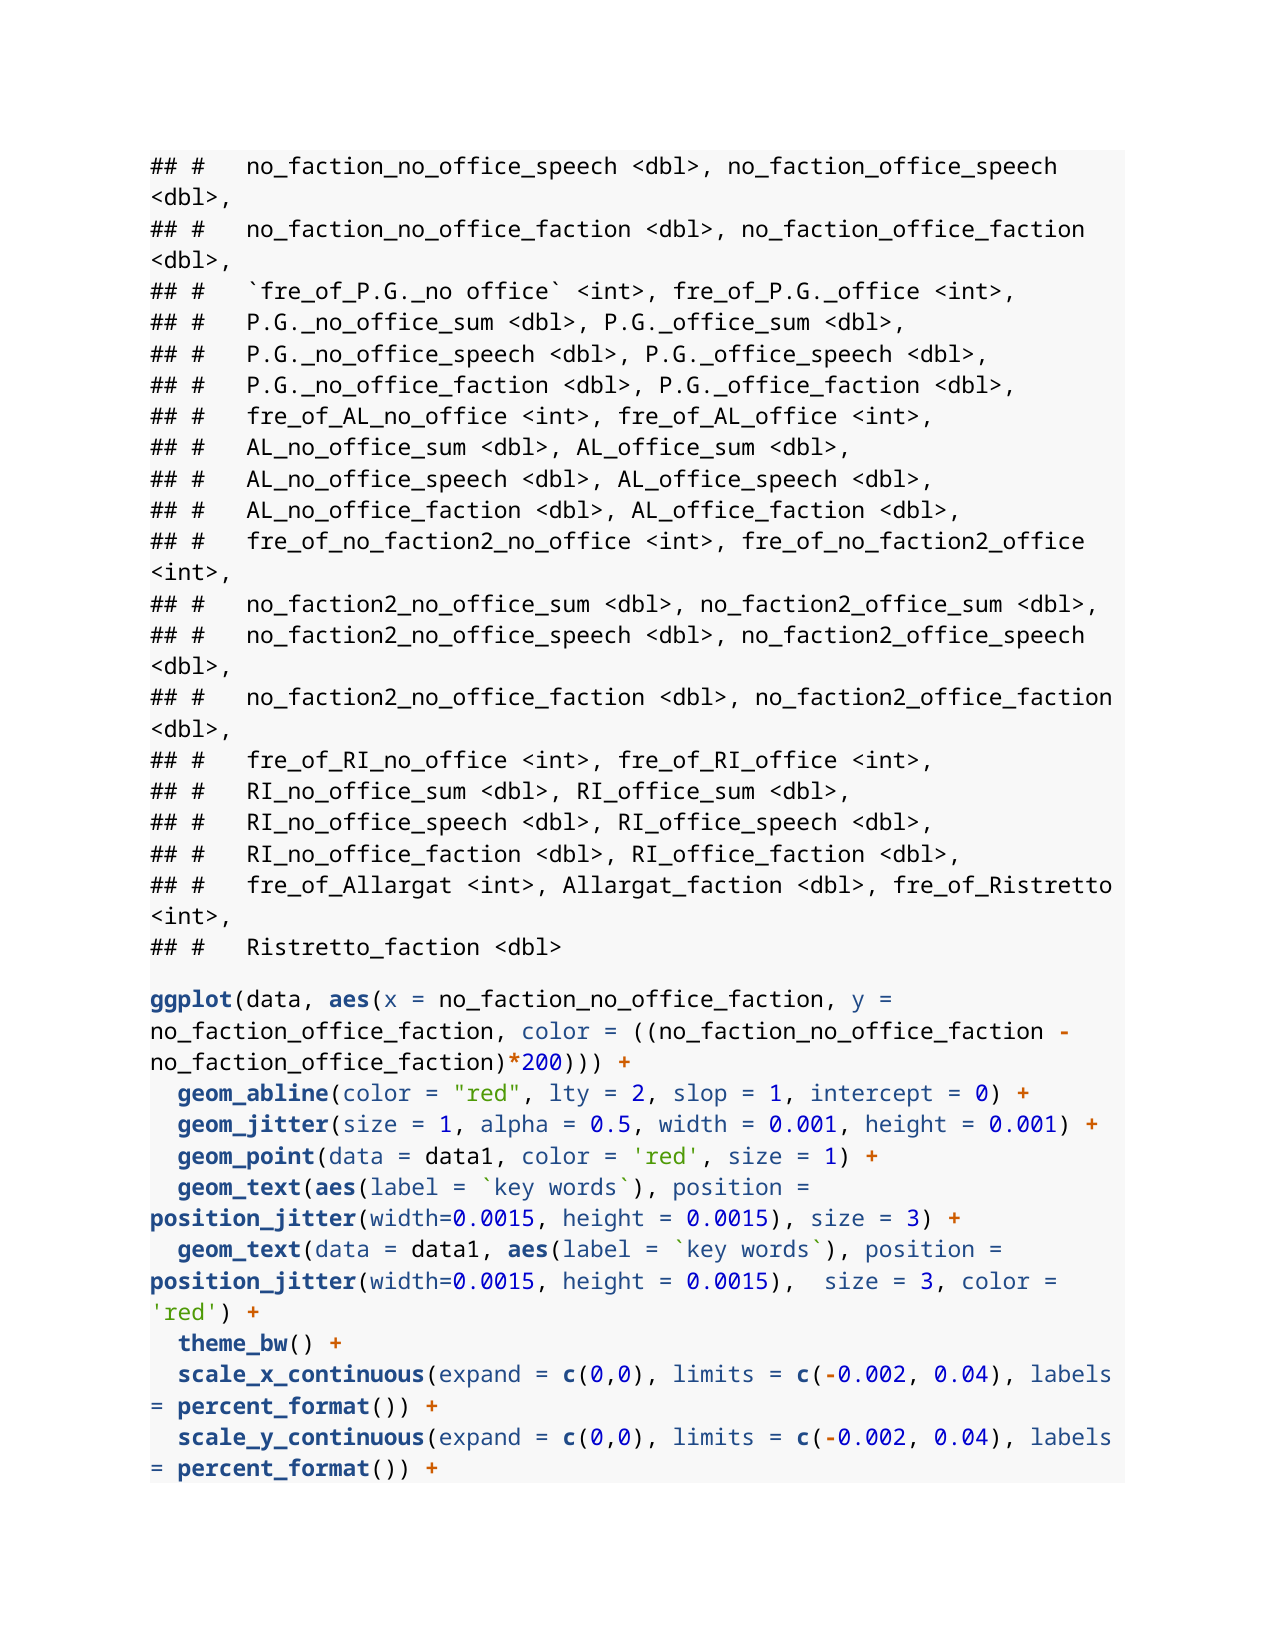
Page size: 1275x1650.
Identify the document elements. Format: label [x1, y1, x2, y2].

text [150, 983, 1125, 1483]
text [150, 150, 1125, 962]
